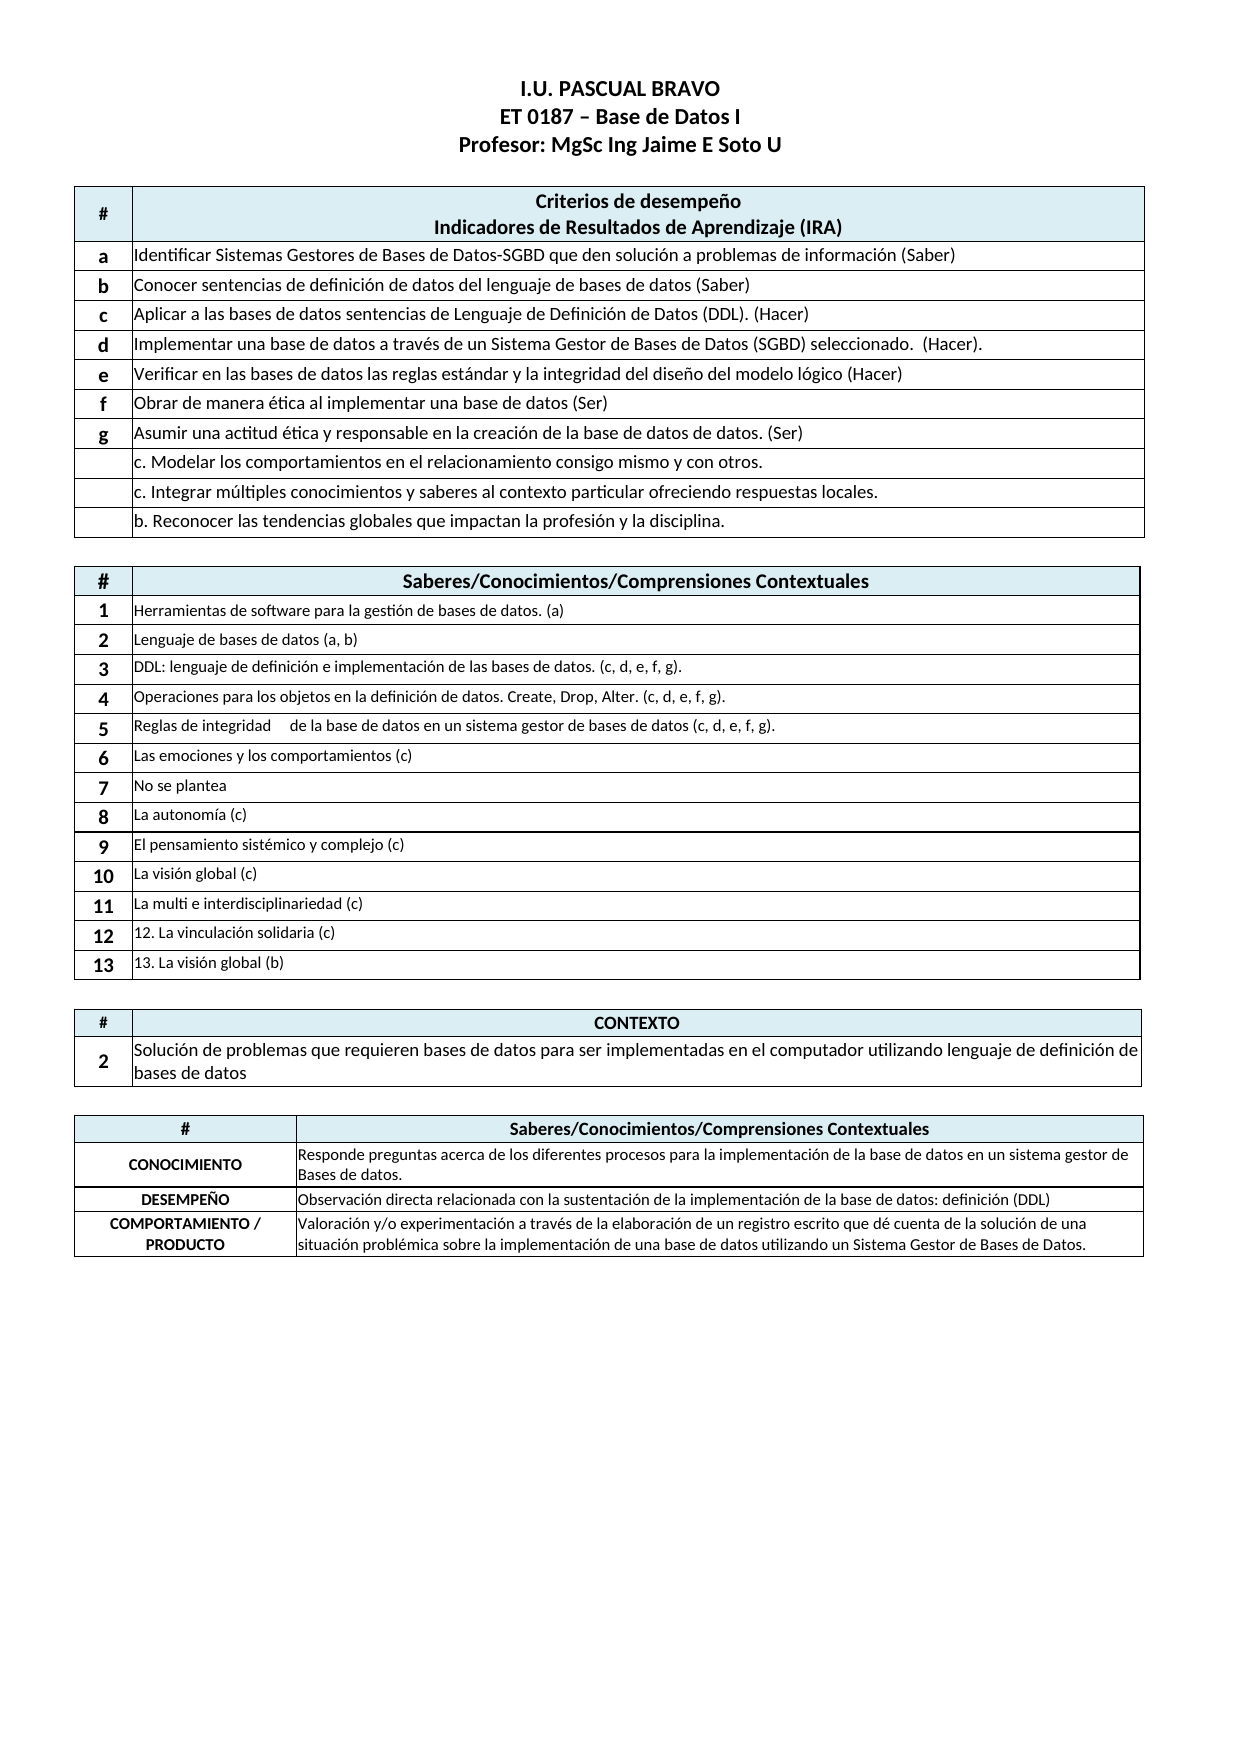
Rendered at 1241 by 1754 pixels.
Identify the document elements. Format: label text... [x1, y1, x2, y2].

table_cell c. Modelar los comportamientos en el relacionamiento consigo mismo y con otros. [133, 449, 1144, 477]
table_cell Identificar Sistemas Gestores de Bases de Datos-SGBD que den solución a problemas de información (Saber) [133, 242, 1144, 270]
table_cell 13 [75, 951, 132, 979]
table_cell b [75, 271, 132, 300]
table_cell 8 [75, 803, 132, 831]
table_cell 10 [75, 862, 132, 891]
table_cell f [75, 390, 132, 418]
table_cell La autonomía (c) [133, 803, 1139, 831]
table_cell La multi e interdisciplinariedad (c) [133, 892, 1139, 920]
table_header Saberes/Conocimientos/Comprensiones Contextuales [133, 567, 1139, 595]
table_header Saberes/Conocimientos/Comprensiones Contextuales [297, 1116, 1143, 1142]
table_cell Valoración y/o experimentación a través de la elaboración de un registro escrito que dé cuenta de la solución de una situación problémica sobre la implementación de una base de datos utilizando un Sistema Gestor de Bases de Datos. [297, 1212, 1143, 1256]
table_cell d [75, 331, 132, 359]
table_header # [75, 567, 132, 595]
table_cell 4 [75, 685, 132, 713]
table_header # [75, 1010, 132, 1036]
table_cell COMPORTAMIENTO / PRODUCTO [75, 1212, 296, 1256]
table_header # [75, 187, 132, 241]
table_cell 12 [75, 921, 132, 950]
table_cell [75, 479, 132, 507]
table_cell Observación directa relacionada con la sustentación de la implementación de la base de datos: definición (DDL) [297, 1188, 1143, 1211]
table_cell CONOCIMIENTO [75, 1143, 296, 1186]
table_cell 12. La vinculación solidaria (c) [133, 921, 1139, 950]
table_cell DDL: lenguaje de definición e implementación de las bases de datos. (c, d, e, f, g). [133, 655, 1139, 683]
table_cell 13. La visión global (b) [133, 951, 1139, 979]
table_cell Responde preguntas acerca de los diferentes procesos para la implementación de la base de datos en un sistema gestor de Bases de datos. [297, 1143, 1143, 1186]
table_cell Asumir una actitud ética y responsable en la creación de la base de datos de datos. (Ser) [133, 419, 1144, 448]
table_cell Operaciones para los objetos en la definición de datos. Create, Drop, Alter. (c, d, e, f, g). [133, 685, 1139, 713]
table_cell 9 [75, 833, 132, 861]
table_cell Solución de problemas que requieren bases de datos para ser implementadas en el computador utilizando lenguaje de definición de bases de datos [133, 1037, 1141, 1086]
table_cell Lenguaje de bases de datos (a, b) [133, 625, 1139, 654]
table_header # [75, 1116, 296, 1142]
table_cell [75, 508, 132, 537]
table_cell c [75, 301, 132, 329]
table_cell Las emociones y los comportamientos (c) [133, 744, 1139, 772]
table_cell Aplicar a las bases de datos sentencias de Lenguaje de Definición de Datos (DDL). (Hacer) [133, 301, 1144, 329]
table_cell [75, 449, 132, 477]
table_cell 5 [75, 714, 132, 743]
table_cell 2 [75, 625, 132, 654]
table_cell a [75, 242, 132, 270]
table_cell 1 [75, 596, 132, 624]
table_cell 2 [75, 1037, 132, 1086]
table_cell 7 [75, 773, 132, 802]
table_cell DESEMPEÑO [75, 1188, 296, 1211]
table_cell No se plantea [133, 773, 1139, 802]
table_cell b. Reconocer las tendencias globales que impactan la profesión y la disciplina. [133, 508, 1144, 537]
table_cell Obrar de manera ética al implementar una base de datos (Ser) [133, 390, 1144, 418]
table_cell Implementar una base de datos a través de un Sistema Gestor de Bases de Datos (SGBD) seleccionado. (Hacer). [133, 331, 1144, 359]
table_cell Reglas de integridad de la base de datos en un sistema gestor de bases de datos (c, d, e, f, g). [133, 714, 1139, 743]
table_cell Conocer sentencias de definición de datos del lenguaje de bases de datos (Saber) [133, 271, 1144, 300]
table_cell Verificar en las bases de datos las reglas estándar y la integridad del diseño del modelo lógico (Hacer) [133, 360, 1144, 389]
table_header CONTEXTO [133, 1010, 1141, 1036]
table_cell 6 [75, 744, 132, 772]
table_cell c. Integrar múltiples conocimientos y saberes al contexto particular ofreciendo respuestas locales. [133, 479, 1144, 507]
table_cell La visión global (c) [133, 862, 1139, 891]
table_cell 3 [75, 655, 132, 683]
table_cell El pensamiento sistémico y complejo (c) [133, 833, 1139, 861]
table_cell Herramientas de software para la gestión de bases de datos. (a) [133, 596, 1139, 624]
table_cell 11 [75, 892, 132, 920]
table_cell e [75, 360, 132, 389]
table_header Criterios de desempeño Indicadores de Resultados de Aprendizaje (IRA) [133, 187, 1144, 241]
table_cell g [75, 419, 132, 448]
